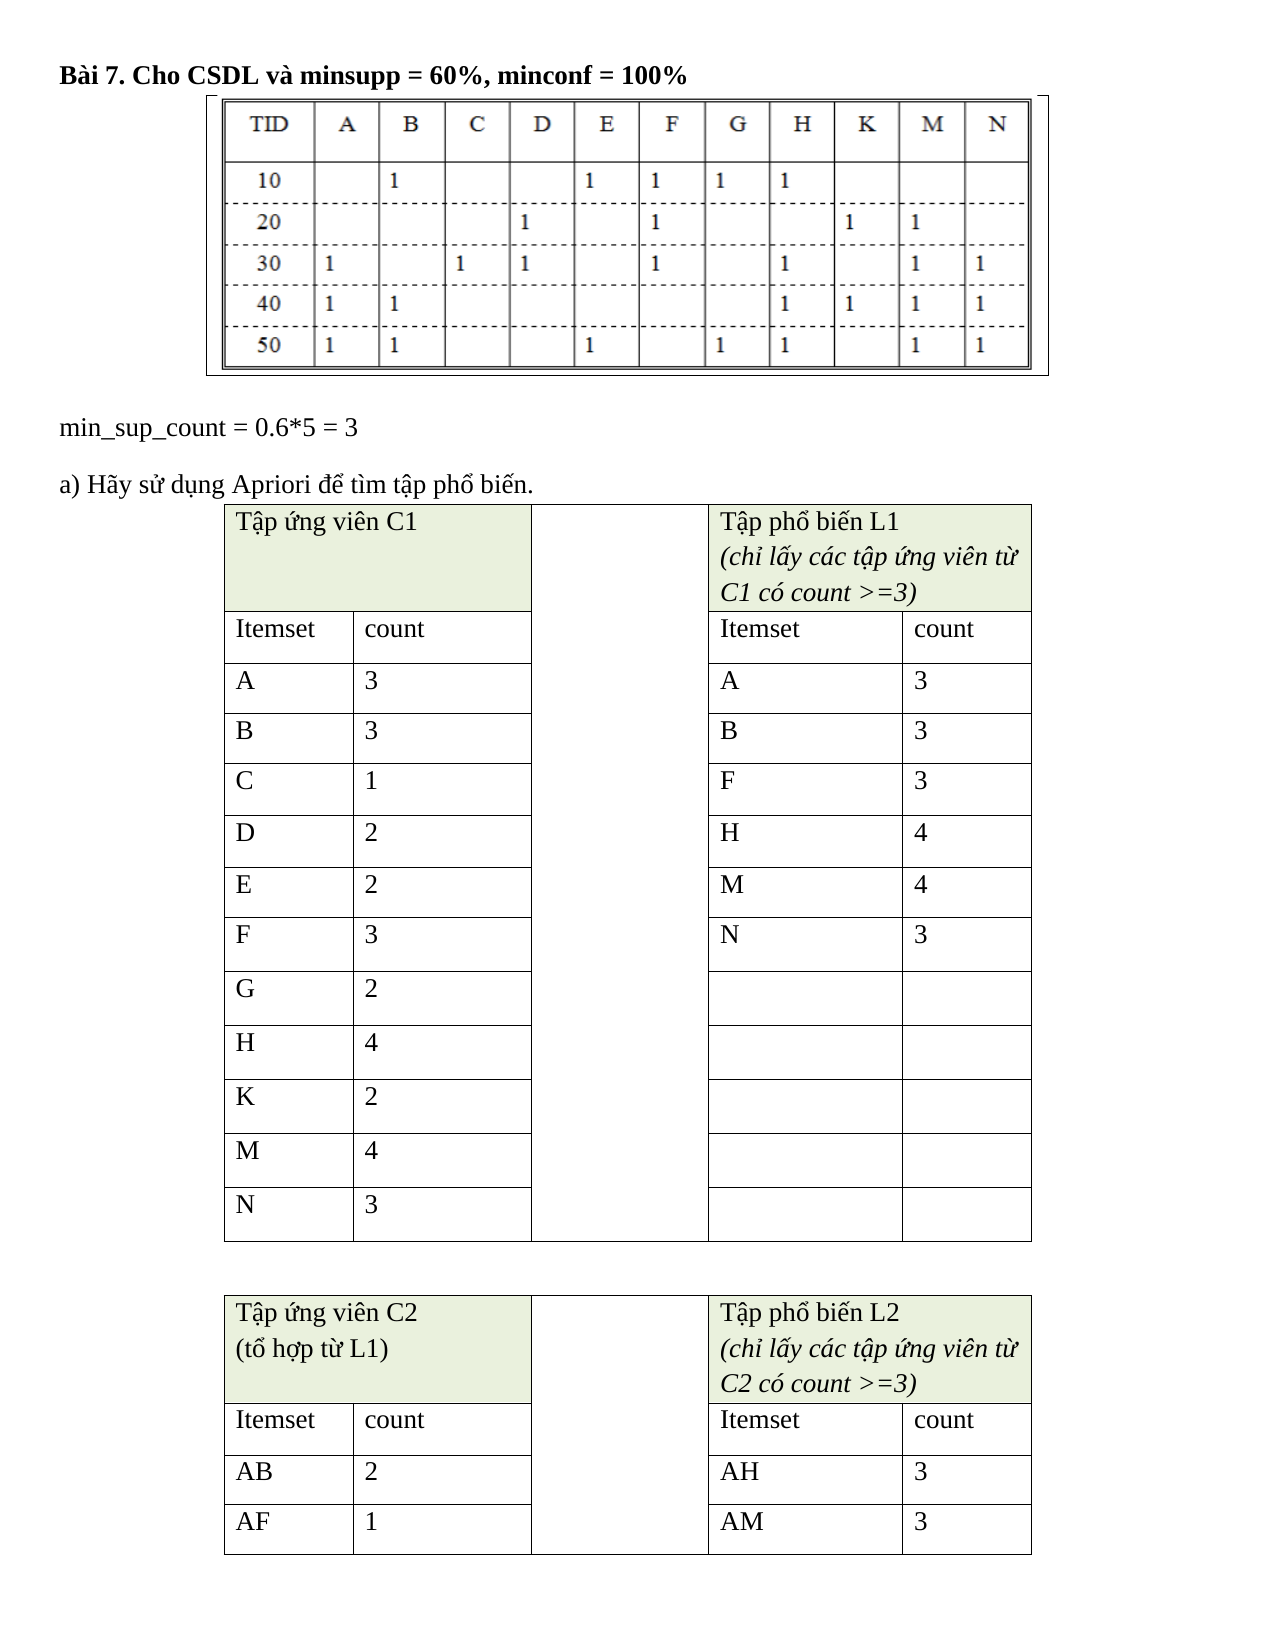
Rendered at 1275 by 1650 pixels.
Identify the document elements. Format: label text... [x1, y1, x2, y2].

table_cell N [709, 918, 902, 971]
table_header Tập phổ biến L2 (chỉ lấy các tập ứng viên từ C2 có count >=3) [709, 1296, 1031, 1402]
table_cell count [903, 1404, 1031, 1454]
table_cell [903, 1026, 1031, 1079]
table_cell A [709, 664, 902, 713]
table_cell 1 [354, 1505, 531, 1554]
table_cell 2 [354, 1456, 531, 1504]
table_cell M [709, 868, 902, 917]
table_cell 4 [903, 816, 1031, 867]
table_cell AH [709, 1456, 902, 1504]
table_cell [903, 1080, 1031, 1133]
table_cell count [903, 612, 1031, 663]
table_cell 4 [354, 1026, 531, 1079]
table_cell 3 [903, 764, 1031, 815]
table_header [532, 1296, 708, 1554]
table_cell K [225, 1080, 353, 1133]
text min_sup_count = 0.6*5 = 3 [59, 376, 1216, 442]
table_cell F [225, 918, 353, 971]
table_header Tập ứng viên C1 [225, 505, 531, 611]
table_cell [903, 1134, 1031, 1187]
table_cell E [225, 868, 353, 917]
table_cell 2 [354, 816, 531, 867]
table_cell Itemset [709, 1404, 902, 1454]
table_cell 3 [903, 1505, 1031, 1554]
table_cell A [225, 664, 353, 713]
table_cell [709, 1134, 902, 1187]
table_cell N [225, 1188, 353, 1241]
table_header [532, 505, 708, 1241]
table_cell 3 [354, 918, 531, 971]
subtitle a) Hãy sử dụng Apriori để tìm tập phổ biến. [59, 468, 1216, 499]
table_cell [903, 1188, 1031, 1241]
table_cell 3 [354, 714, 531, 763]
table_cell count [354, 612, 531, 663]
table_cell AM [709, 1505, 902, 1554]
table_cell 3 [903, 1456, 1031, 1504]
table_cell 1 [354, 764, 531, 815]
table_cell 3 [354, 1188, 531, 1241]
table_cell [709, 1080, 902, 1133]
table_cell 3 [903, 664, 1031, 713]
table_cell D [225, 816, 353, 867]
table_cell 3 [903, 918, 1031, 971]
table_cell F [709, 764, 902, 815]
table_cell B [225, 714, 353, 763]
table_cell Itemset [225, 1404, 353, 1454]
table_cell [709, 1188, 902, 1241]
table_cell Itemset [709, 612, 902, 663]
table_cell AF [225, 1505, 353, 1554]
table_cell M [225, 1134, 353, 1187]
table_cell 3 [354, 664, 531, 713]
table_cell H [225, 1026, 353, 1079]
table_cell 4 [354, 1134, 531, 1187]
table_cell 2 [354, 1080, 531, 1133]
table_cell B [709, 714, 902, 763]
table_header [1038, 96, 1048, 374]
table_cell 4 [903, 868, 1031, 917]
table_cell G [225, 972, 353, 1025]
table_cell 2 [354, 972, 531, 1025]
table_cell [709, 1026, 902, 1079]
table_cell 2 [354, 868, 531, 917]
picture [217, 95, 1038, 375]
table_header [207, 96, 217, 374]
subtitle Bài 7. Cho CSDL và minsupp = 60%, minconf = 100% [59, 59, 1216, 90]
table_cell 3 [903, 714, 1031, 763]
table_cell H [709, 816, 902, 867]
table_header Tập ứng viên C2 (tổ hợp từ L1) [225, 1296, 531, 1402]
table_cell AB [225, 1456, 353, 1504]
table_cell [709, 972, 902, 1025]
table_cell [903, 972, 1031, 1025]
table_header Tập phổ biến L1 (chỉ lấy các tập ứng viên từ C1 có count >=3) [709, 505, 1031, 611]
table_cell Itemset [225, 612, 353, 663]
table_cell C [225, 764, 353, 815]
table_cell count [354, 1404, 531, 1454]
